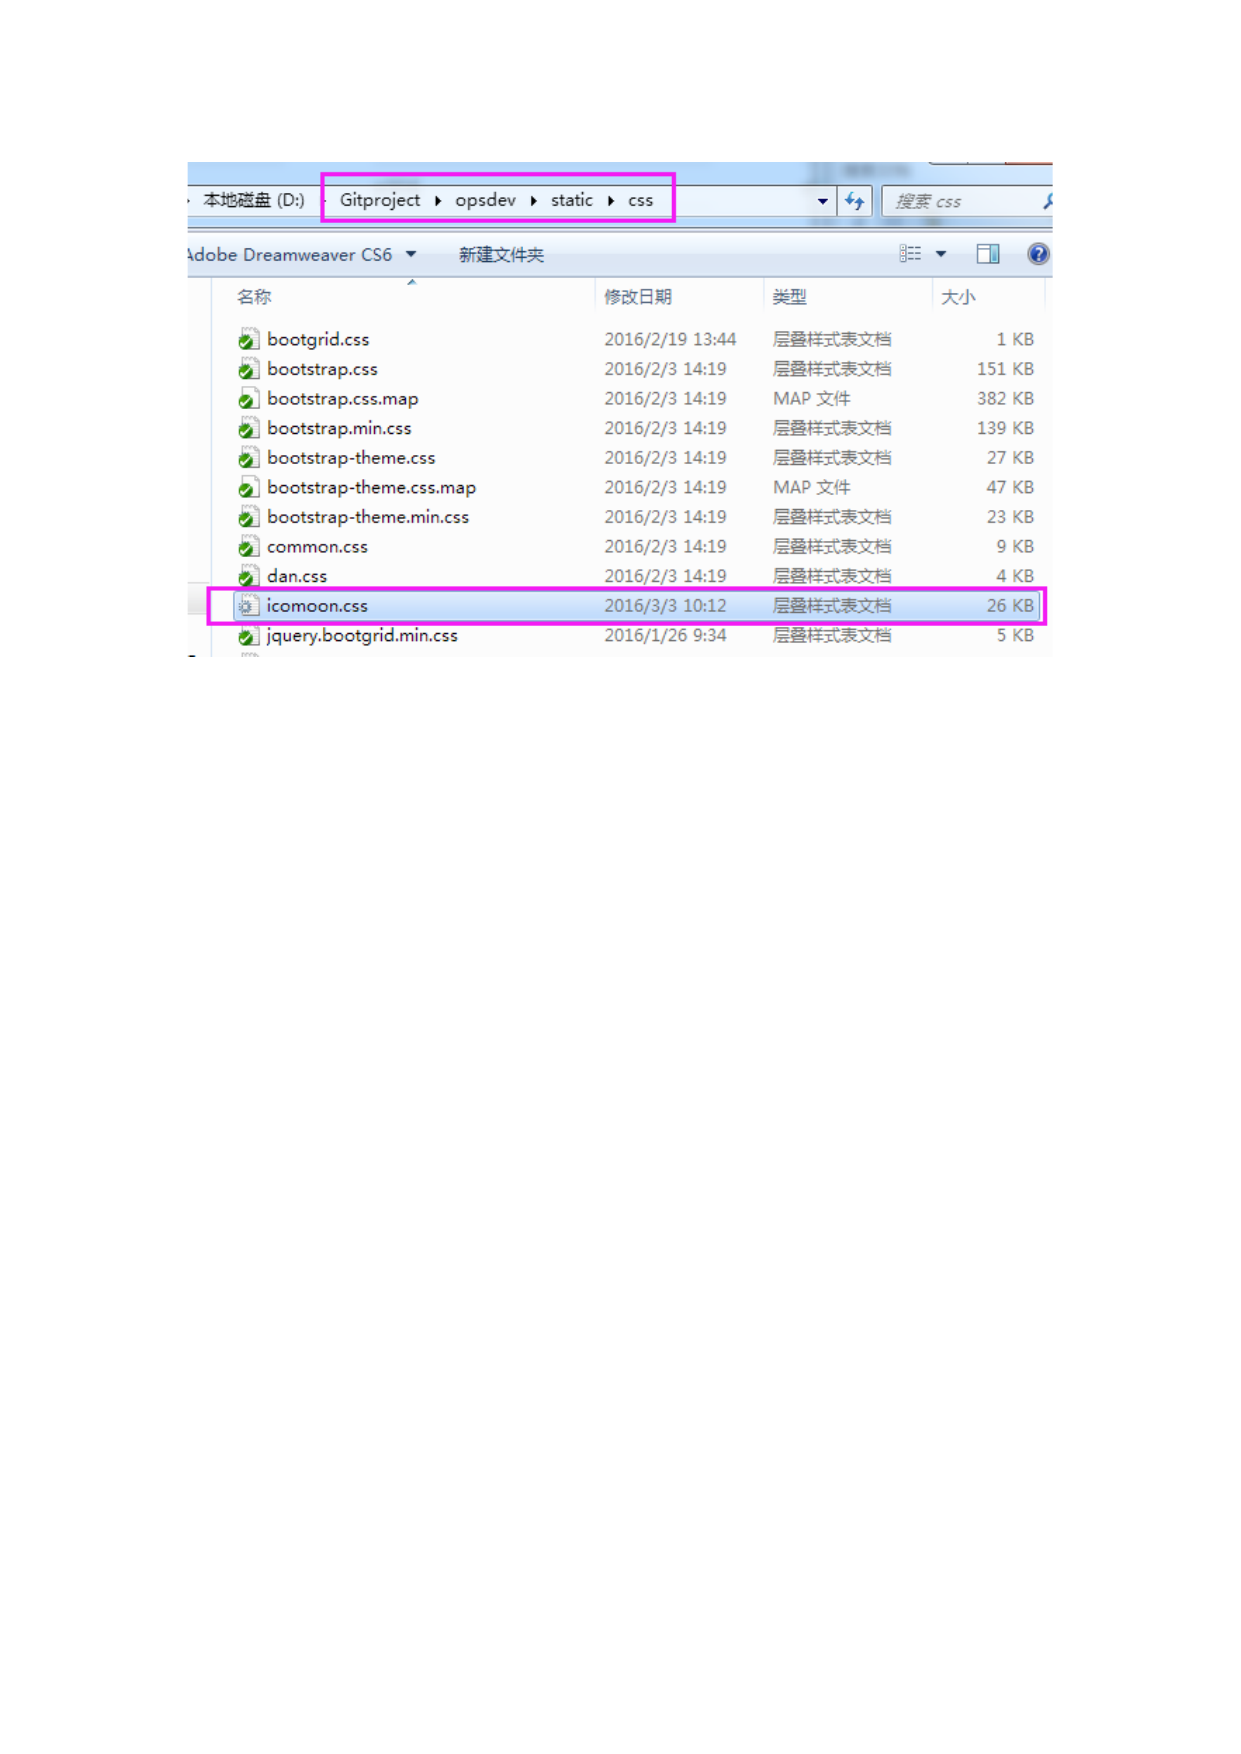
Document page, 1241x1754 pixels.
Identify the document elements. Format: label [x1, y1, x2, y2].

picture [187, 162, 1053, 657]
